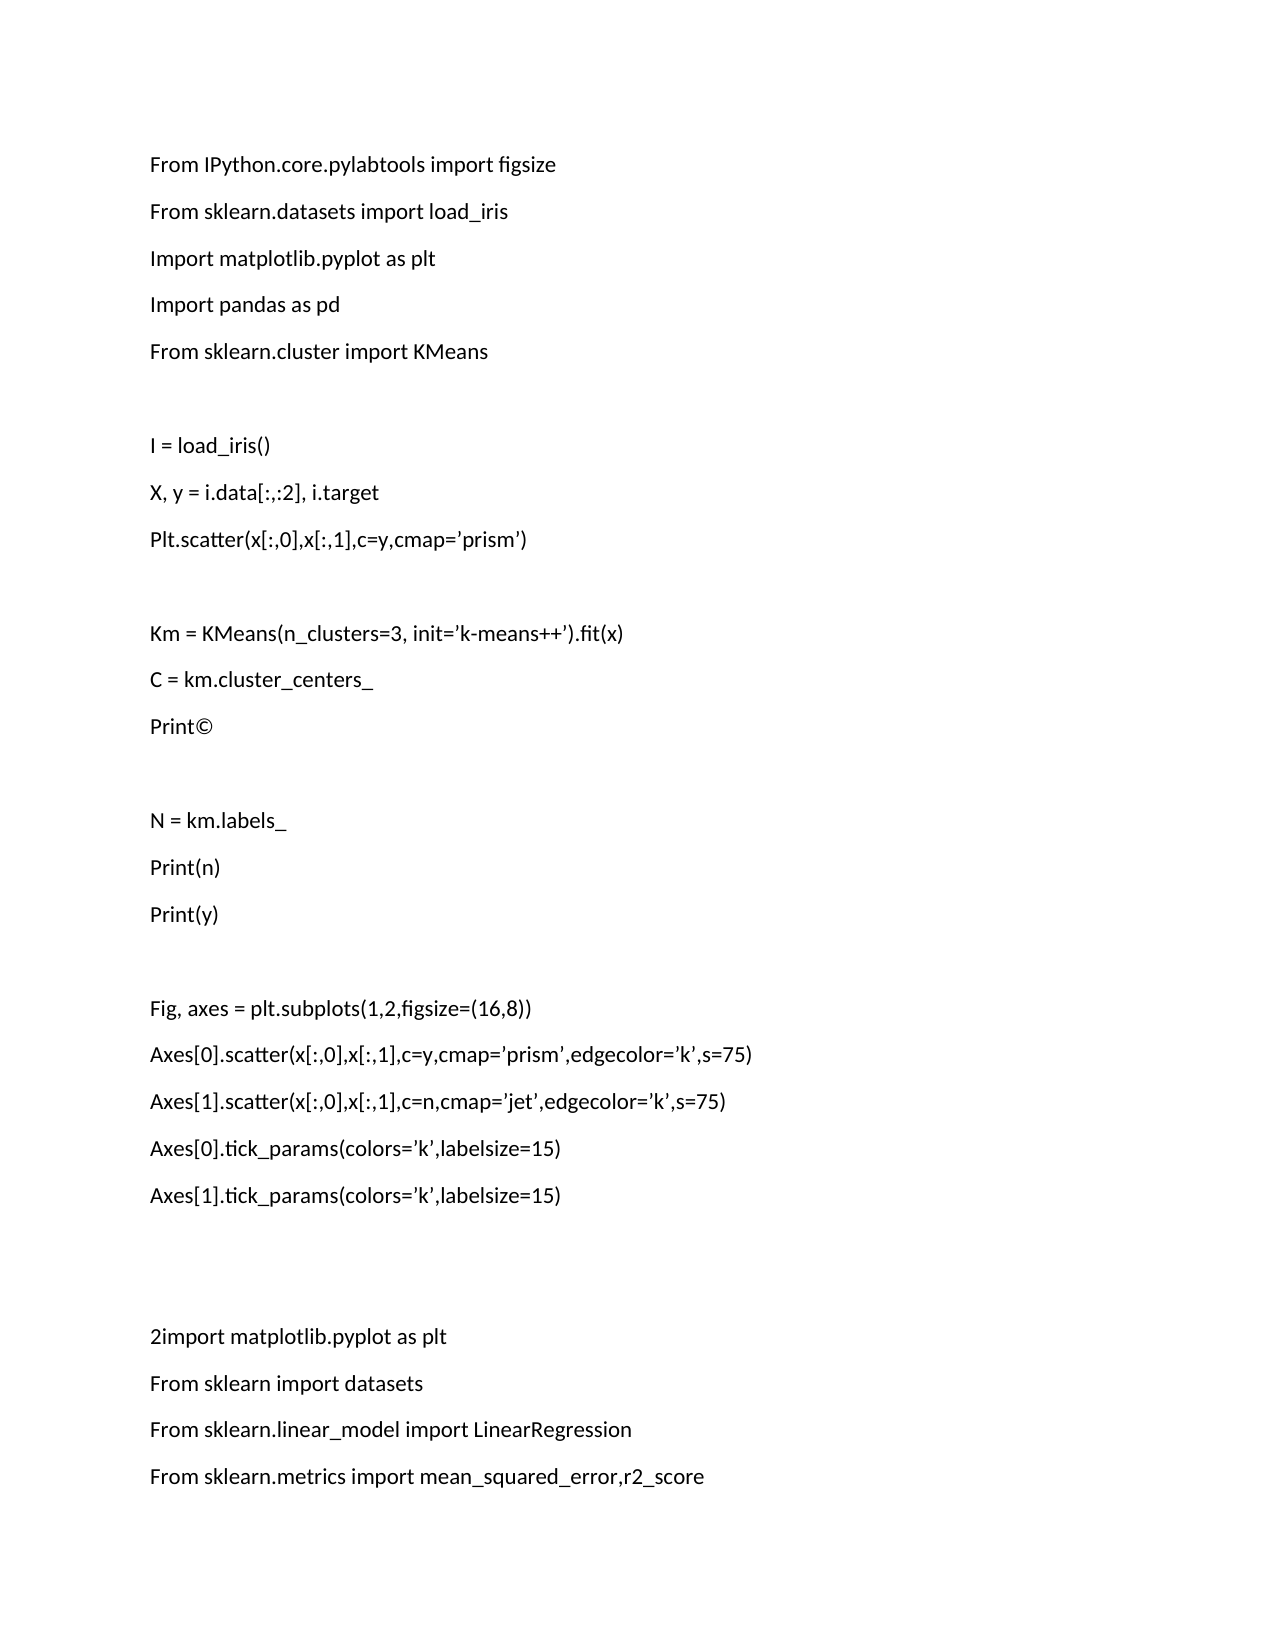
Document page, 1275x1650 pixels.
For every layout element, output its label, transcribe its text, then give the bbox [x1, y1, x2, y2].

text Fig, axes = plt.subplots(1,2,figsize=(16,8)) [150, 994, 1125, 1022]
text From IPython.core.pylabtools import figsize [150, 150, 1125, 178]
text Import pandas as pd [150, 291, 1125, 319]
text Axes[1].tick_params(colors=’k’,labelsize=15) [150, 1181, 1125, 1209]
text Axes[0].scatter(x[:,0],x[:,1],c=y,cmap=’prism’,edgecolor=’k’,s=75) [150, 1041, 1125, 1069]
text 2import matplotlib.pyplot as plt [150, 1322, 1125, 1350]
text From sklearn.cluster import KMeans [150, 337, 1125, 366]
text X, y = i.data[:,:2], i.target [150, 478, 1125, 506]
text Import matplotlib.pyplot as plt [150, 244, 1125, 272]
text Print(y) [150, 900, 1125, 928]
text Km = KMeans(n_clusters=3, init=’k-means++’).fit(x) [150, 619, 1125, 647]
text C = km.cluster_centers_ [150, 666, 1125, 694]
text From sklearn.linear_model import LinearRegression [150, 1416, 1125, 1444]
text Axes[1].scatter(x[:,0],x[:,1],c=n,cmap=’jet’,edgecolor=’k’,s=75) [150, 1087, 1125, 1116]
text Print(n) [150, 853, 1125, 881]
text From sklearn.metrics import mean_squared_error,r2_score [150, 1462, 1125, 1491]
text From sklearn.datasets import load_iris [150, 197, 1125, 225]
text From sklearn import datasets [150, 1369, 1125, 1397]
text N = km.labels_ [150, 806, 1125, 834]
text I = load_iris() [150, 431, 1125, 459]
text Axes[0].tick_params(colors=’k’,labelsize=15) [150, 1134, 1125, 1162]
text Print© [150, 712, 1125, 741]
text Plt.scatter(x[:,0],x[:,1],c=y,cmap=’prism’) [150, 525, 1125, 553]
